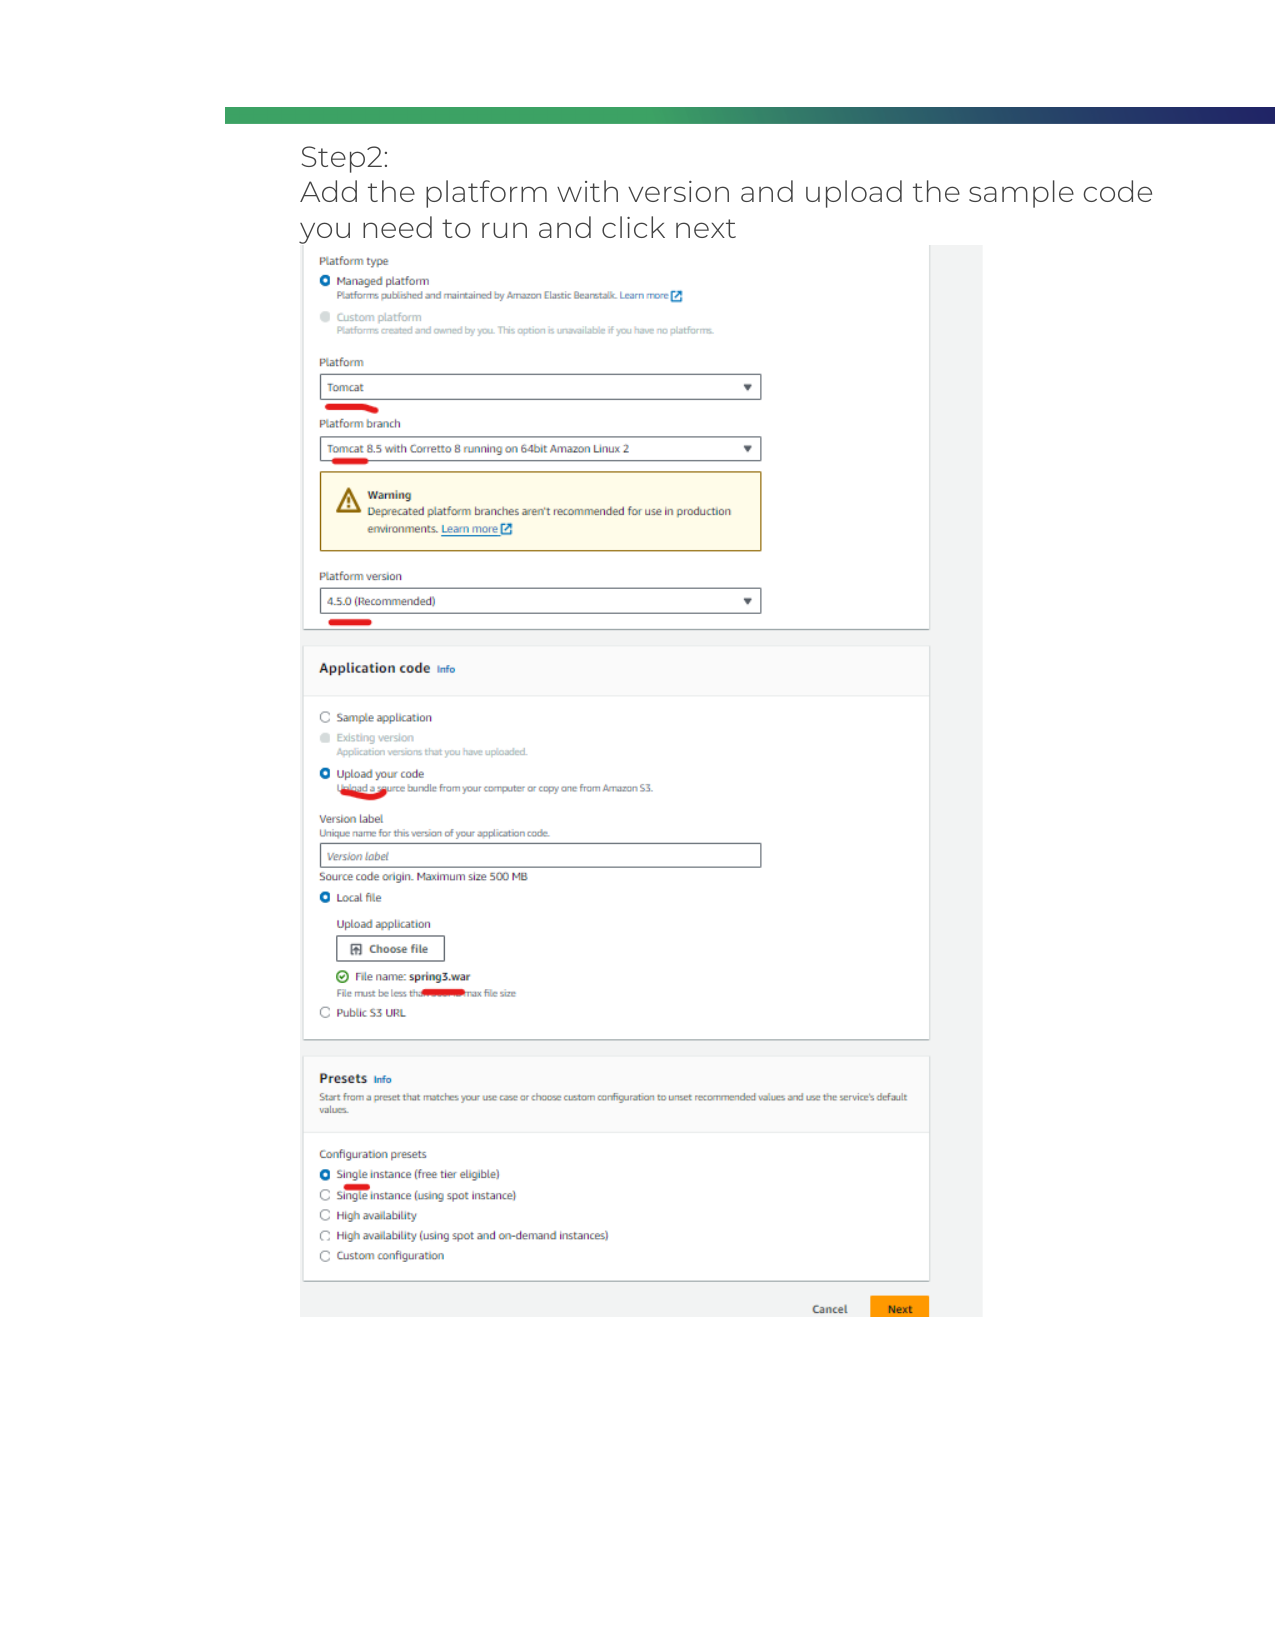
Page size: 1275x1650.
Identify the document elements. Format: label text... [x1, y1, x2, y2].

picture [300, 245, 983, 1317]
text Add the platform with version and upload the sample code you need to run and click next [300, 174, 1200, 245]
picture [225, 107, 1275, 124]
text Step2: [225, 139, 1200, 174]
